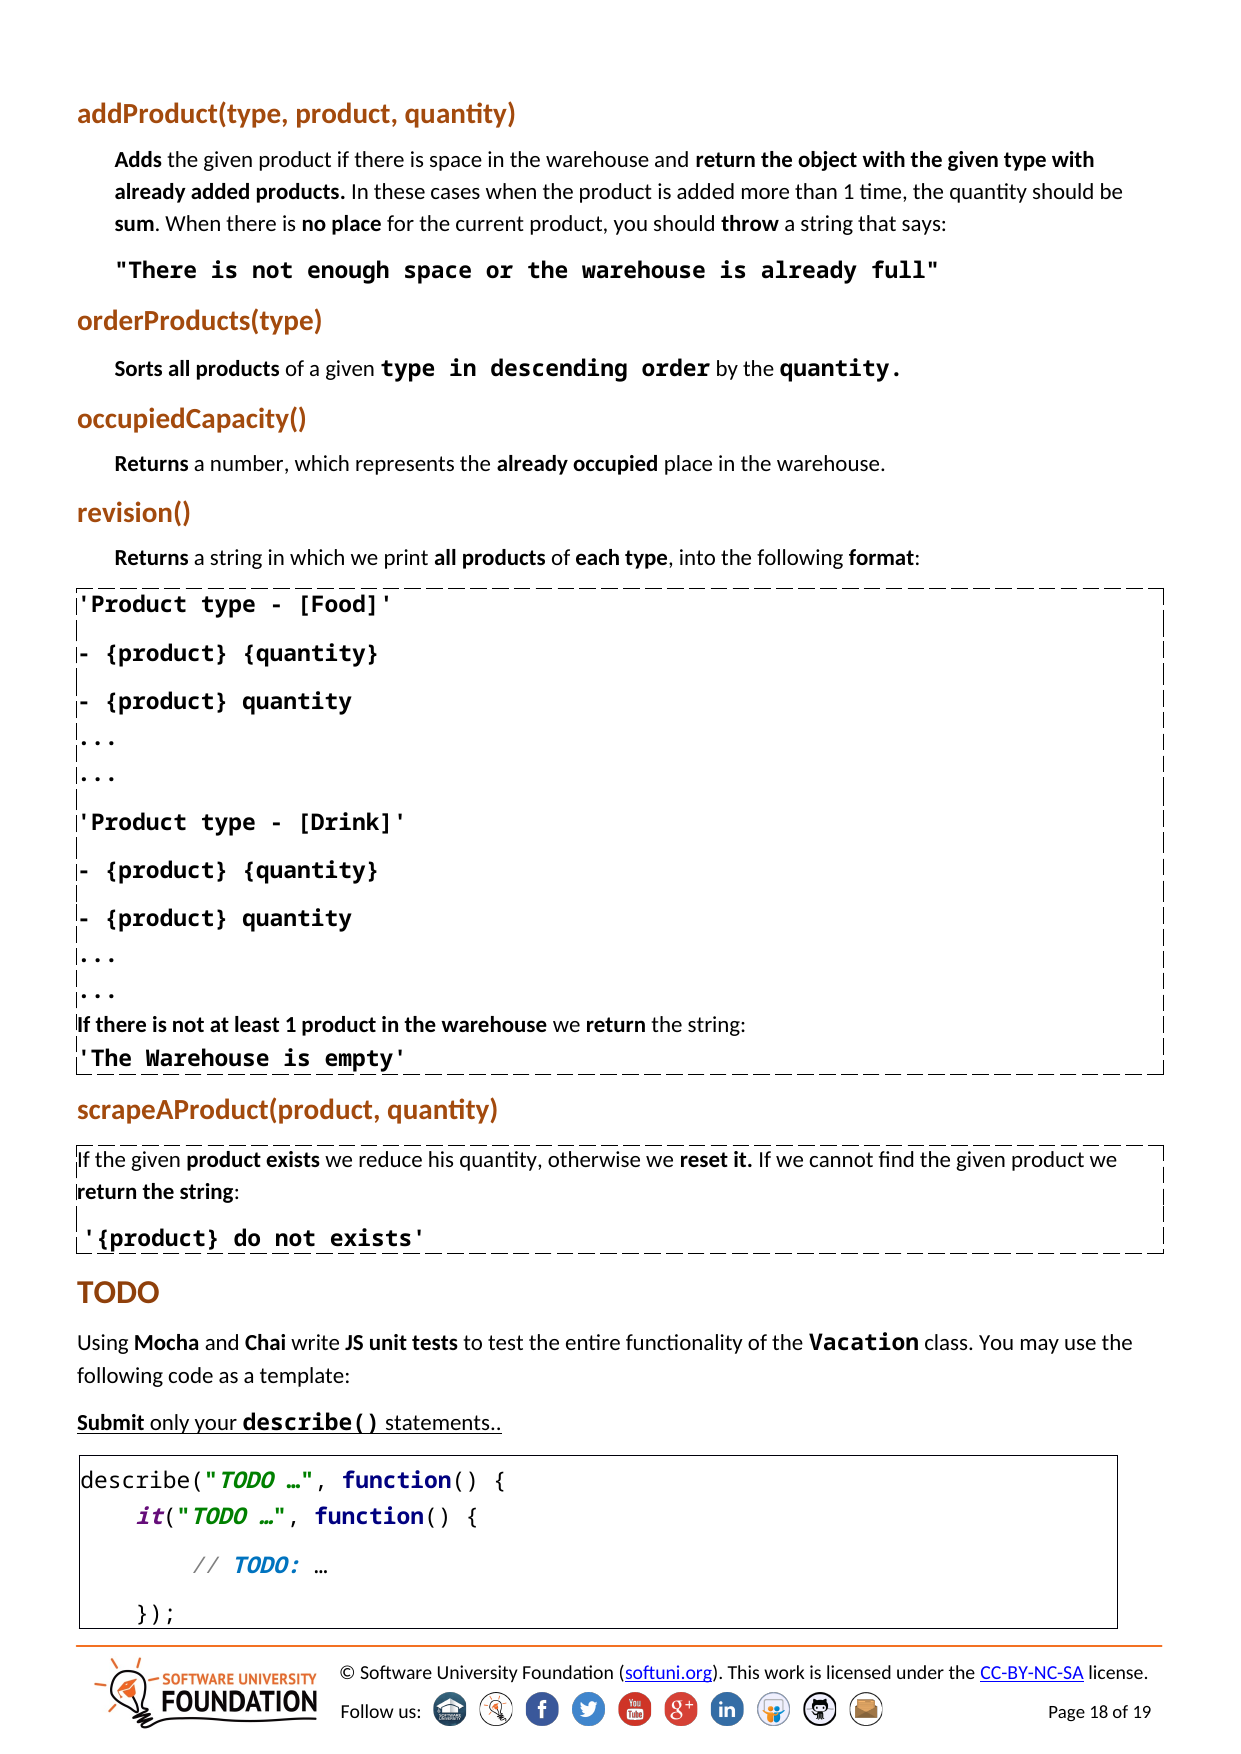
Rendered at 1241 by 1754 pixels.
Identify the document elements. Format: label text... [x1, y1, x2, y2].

subtitle revision() [77, 494, 1163, 529]
subtitle TODO [77, 1271, 1163, 1312]
picture [849, 1692, 883, 1726]
picture [710, 1692, 744, 1726]
text Adds the given product if there is space in the warehouse and return the object with the given type with already added products. In these cases when the product is added more than 1 time, the quantity should be sum. When there is no place for the current product, you should throw a string that says: [114, 145, 1163, 237]
text Returns a number, which represents the already occupied place in the warehouse. [114, 449, 1163, 477]
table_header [80, 1456, 1117, 1464]
subtitle scrapeAProduct(product, quantity) [77, 1091, 1163, 1127]
text Sorts all products of a given type in descending order by the quantity. [114, 351, 1163, 383]
text Using Mocha and Chai write JS unit tests to test the entire functionality of the Vacation class. You may use the following code as a template: [77, 1326, 1163, 1390]
picture [803, 1692, 837, 1726]
text - {product} {quantity} [76, 636, 1164, 668]
picture [757, 1692, 790, 1726]
text "There is not enough space or the warehouse is already full" [114, 254, 1163, 285]
subtitle addProduct(type, product, quantity) [77, 95, 1163, 131]
picture [572, 1692, 605, 1726]
subtitle occupiedCapacity() [77, 400, 1163, 436]
text - {product} {quantity} [76, 853, 1164, 885]
text If the given product exists we reduce his quantity, otherwise we reset it. If we cannot find the given product we return the string: [76, 1145, 1164, 1206]
picture [618, 1692, 652, 1726]
picture [93, 1656, 317, 1729]
text 'Product type - [Food]' [76, 588, 1164, 619]
picture [525, 1692, 559, 1726]
picture [479, 1692, 513, 1726]
text 'Product type - [Drink]' [76, 805, 1164, 837]
picture [664, 1692, 698, 1726]
picture [433, 1692, 467, 1726]
text - {product} quantity ... ... If there is not at least 1 product in the warehouse we return the string: 'The Warehouse is empty' [76, 902, 1164, 1074]
text '{product} do not exists' [76, 1222, 1164, 1254]
text Submit only your describe() statements.. [77, 1406, 1163, 1438]
subtitle orderProducts(type) [77, 302, 1163, 338]
text Returns a string in which we print all products of each type, into the following format: [114, 543, 1163, 571]
text - {product} quantity ... ... [76, 685, 1164, 788]
